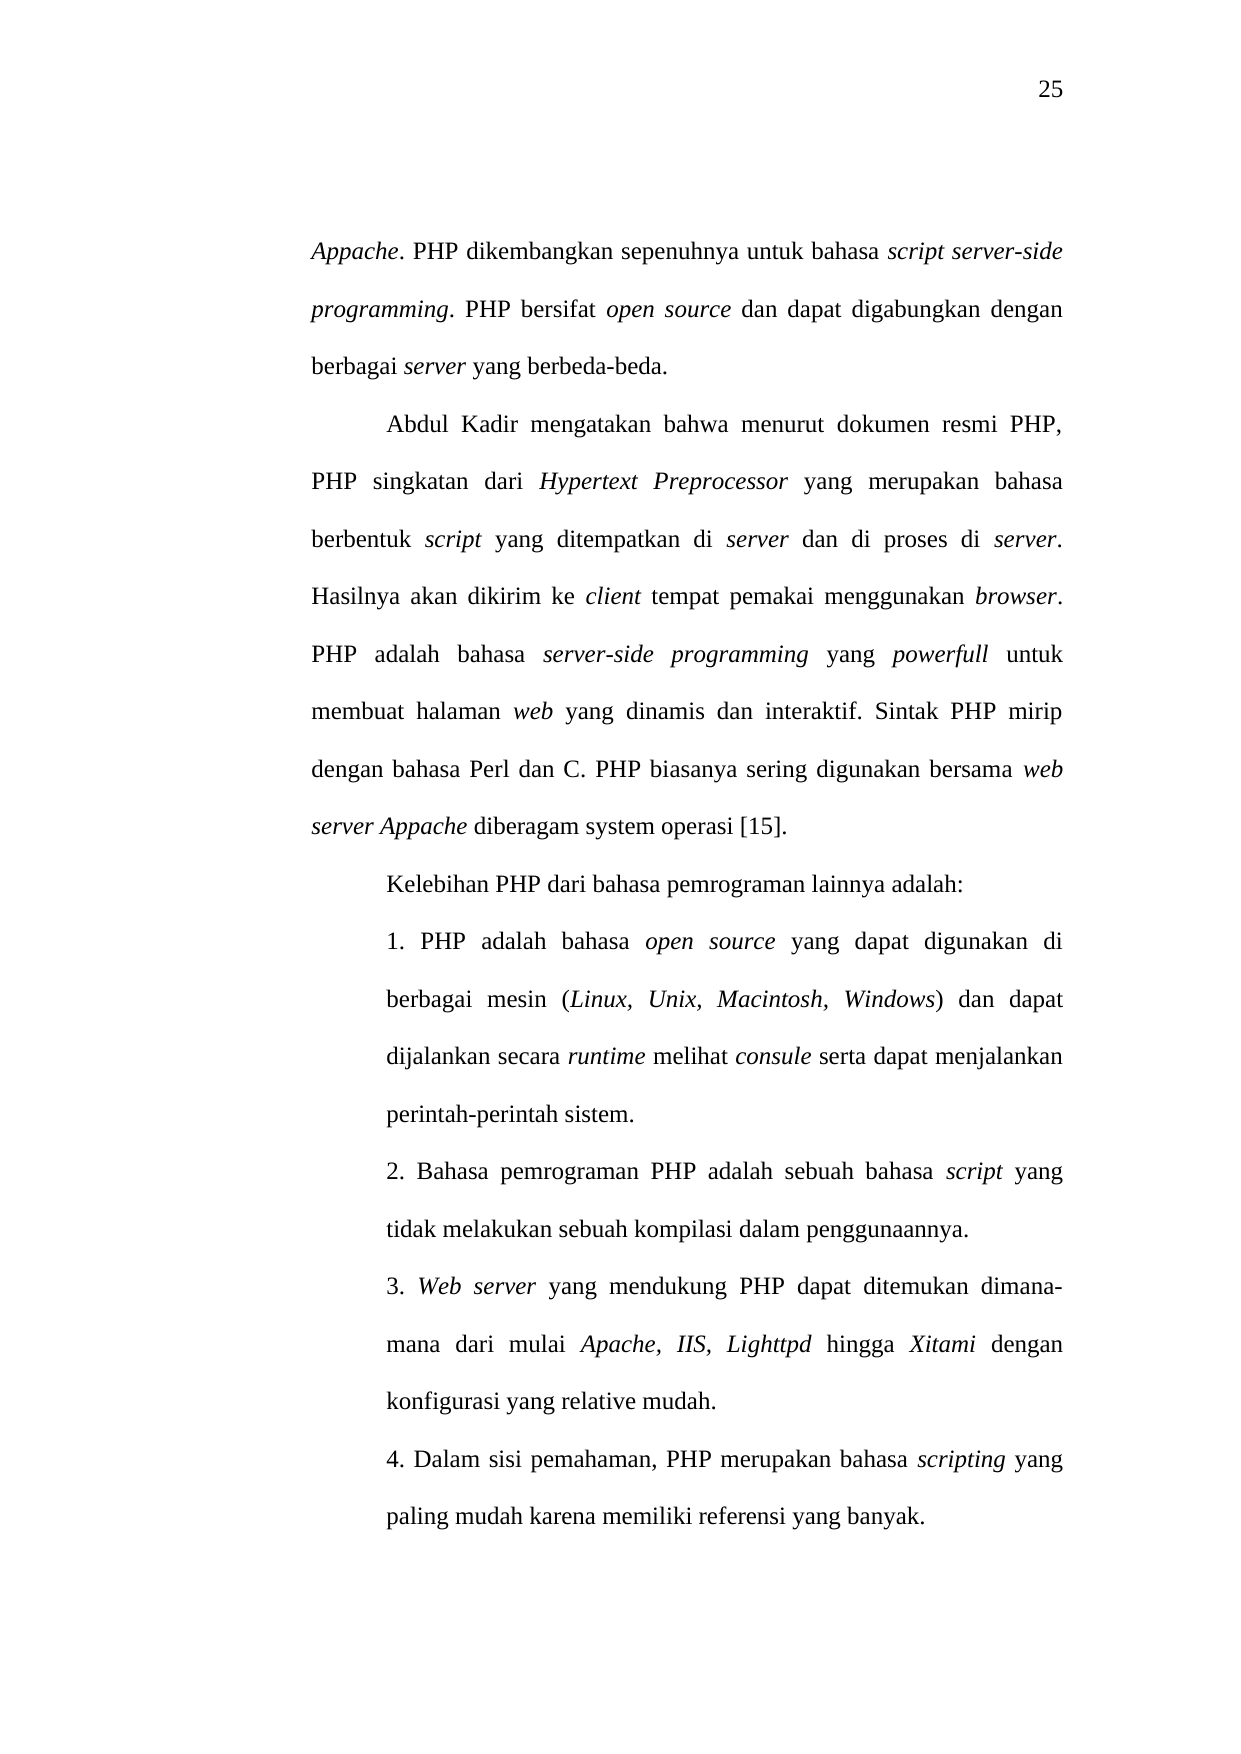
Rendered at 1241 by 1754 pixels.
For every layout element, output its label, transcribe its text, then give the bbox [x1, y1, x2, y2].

text Abdul Kadir mengatakan bahwa menurut dokumen resmi PHP, PHP singkatan dari Hypertext Preprocessor yang merupakan bahasa berbentuk script yang ditempatkan di server dan di proses di server. Hasilnya akan dikirim ke client tempat pemakai menggunakan browser. PHP adalah bahasa server-side programming yang powerfull untuk membuat halaman web yang dinamis dan interaktif. Sintak PHP mirip dengan bahasa Perl dan C. PHP biasanya sering digunakan bersama web server Appache diberagam system operasi [15]. [311, 409, 1063, 840]
text 2. Bahasa pemrograman PHP adalah sebuah bahasa script yang tidak melakukan sebuah kompilasi dalam penggunaannya. [386, 1156, 1063, 1242]
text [311, 236, 1063, 380]
text Kelebihan PHP dari bahasa pemrograman lainnya adalah: [311, 869, 1063, 897]
text 1. PHP adalah bahasa open source yang dapat digunakan di berbagai mesin (Linux, Unix, Macintosh, Windows) dan dapat dijalankan secara runtime melihat consule serta dapat menjalankan perintah-perintah sistem. [386, 926, 1063, 1127]
text 4. Dalam sisi pemahaman, PHP merupakan bahasa scripting yang paling mudah karena memiliki referensi yang banyak. [386, 1444, 1063, 1530]
text 3. Web server yang mendukung PHP dapat ditemukan dimana-mana dari mulai Apache, IIS, Lighttpd hingga Xitami dengan konfigurasi yang relative mudah. [386, 1271, 1063, 1415]
